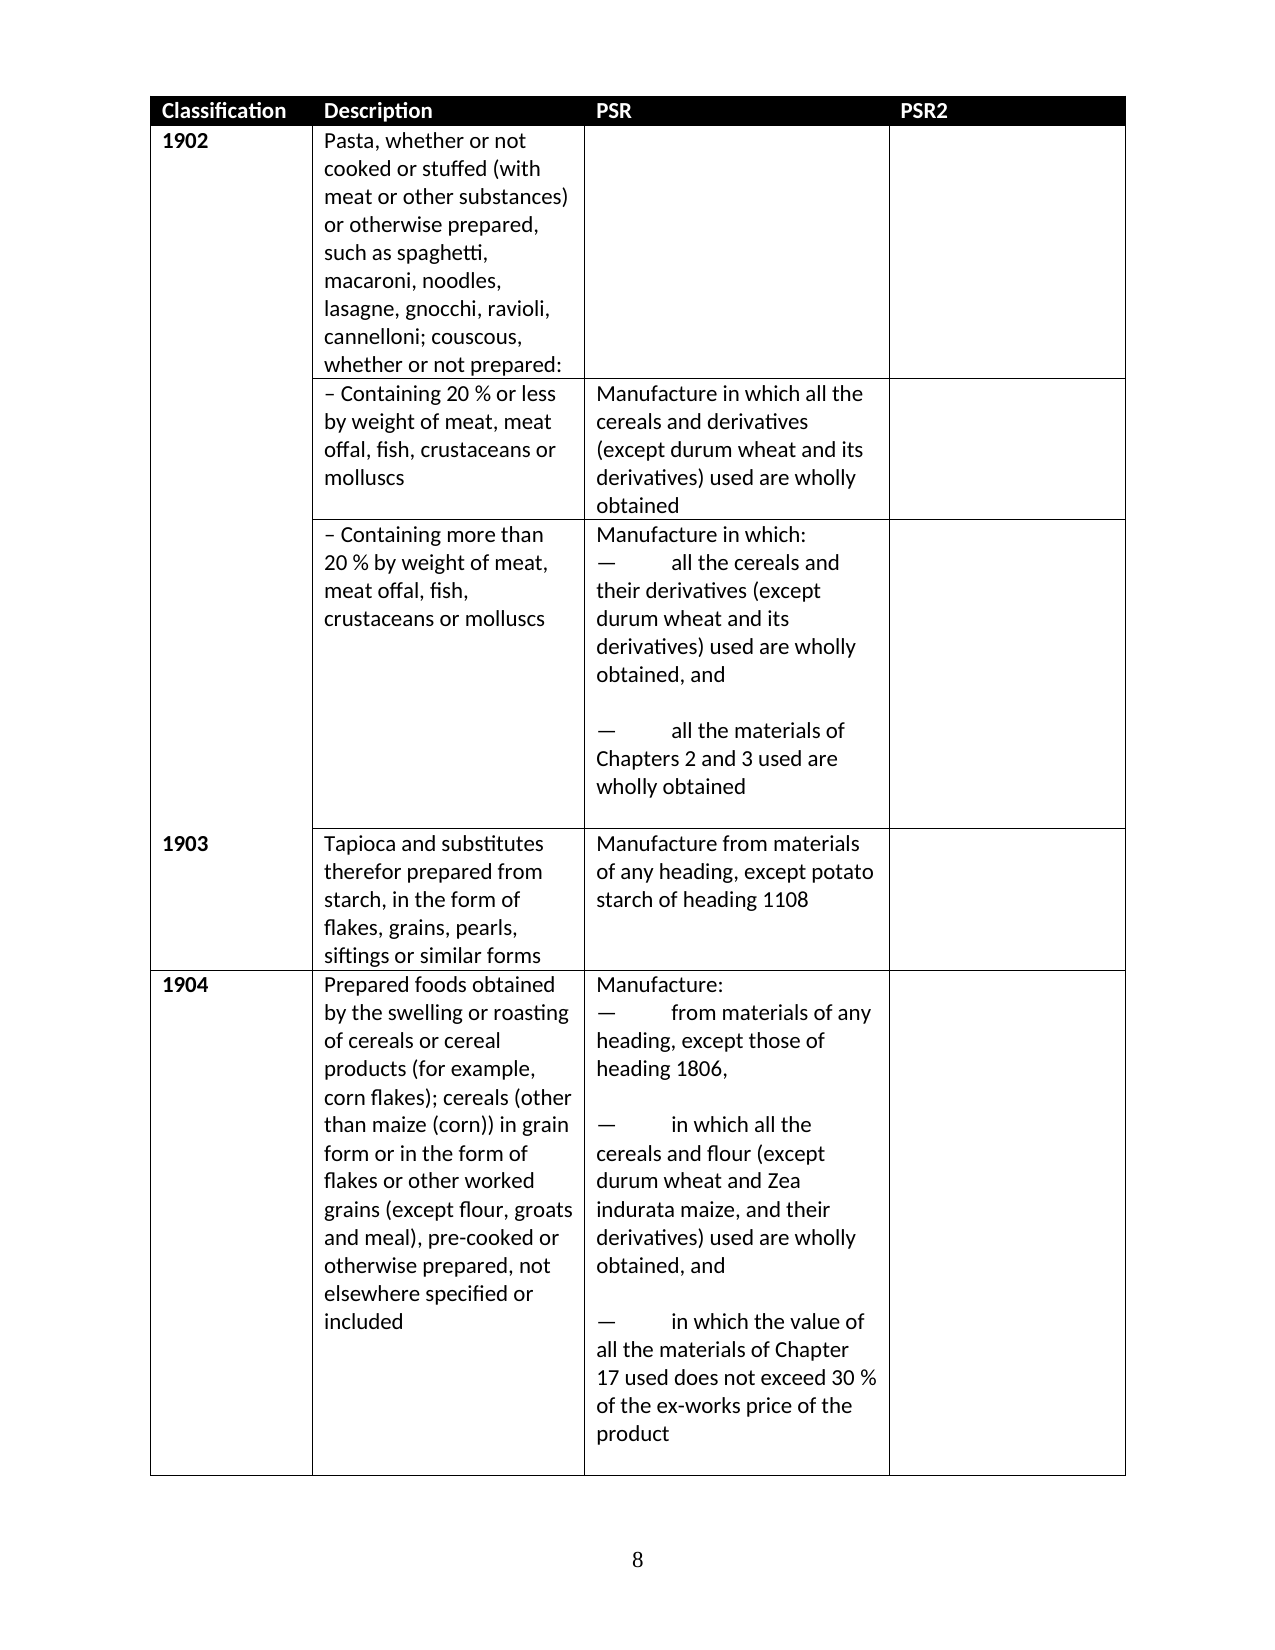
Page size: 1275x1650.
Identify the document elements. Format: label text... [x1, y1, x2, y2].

table_cell [890, 379, 1125, 519]
table_header PSR [585, 97, 889, 125]
table_cell 1903 [151, 828, 312, 969]
table_cell 1902 [151, 126, 312, 828]
table_cell Tapioca and substitutes therefor prepared from starch, in the form of flakes, grains, pearls, siftings or similar forms [313, 829, 584, 969]
table_cell [585, 126, 889, 378]
table_cell Prepared foods obtained by the swelling or roasting of cereals or cereal products (for example, corn flakes); cereals (other than maize (corn)) in grain form or in the form of flakes or other worked grains (except flour, groats and meal), pre-cooked or otherwise prepared, not elsewhere specified or included [313, 971, 584, 1475]
table_cell Manufacture from materials of any heading, except potato starch of heading 1108 [585, 829, 889, 969]
table_cell Manufacture in which: — all the cereals and their derivatives (except durum wheat and its derivatives) used are wholly obtained, and — all the materials of Chapters 2 and 3 used are wholly obtained [585, 520, 889, 828]
table_header Classification [151, 97, 312, 125]
table_cell Pasta, whether or not cooked or stuffed (with meat or other substances) or otherwise prepared, such as spaghetti, macaroni, noodles, lasagne, gnocchi, ravioli, cannelloni; couscous, whether or not prepared: [313, 126, 584, 378]
table_cell [890, 520, 1125, 828]
table_cell [890, 829, 1125, 969]
table_cell [890, 971, 1125, 1475]
table_header PSR2 [890, 97, 1125, 125]
table_cell [890, 126, 1125, 378]
table_cell – Containing more than 20 % by weight of meat, meat offal, fish, crustaceans or molluscs [313, 520, 584, 828]
table_header Description [313, 97, 584, 125]
table_cell Manufacture in which all the cereals and derivatives (except durum wheat and its derivatives) used are wholly obtained [585, 379, 889, 519]
table_cell 1904 [151, 971, 312, 1475]
table_cell – Containing 20 % or less by weight of meat, meat offal, fish, crustaceans or molluscs [313, 379, 584, 519]
table_cell Manufacture: — from materials of any heading, except those of heading 1806, — in which all the cereals and flour (except durum wheat and Zea indurata maize, and their derivatives) used are wholly obtained, and — in which the value of all the materials of Chapter 17 used does not exceed 30 % of the ex-works price of the product [585, 971, 889, 1475]
